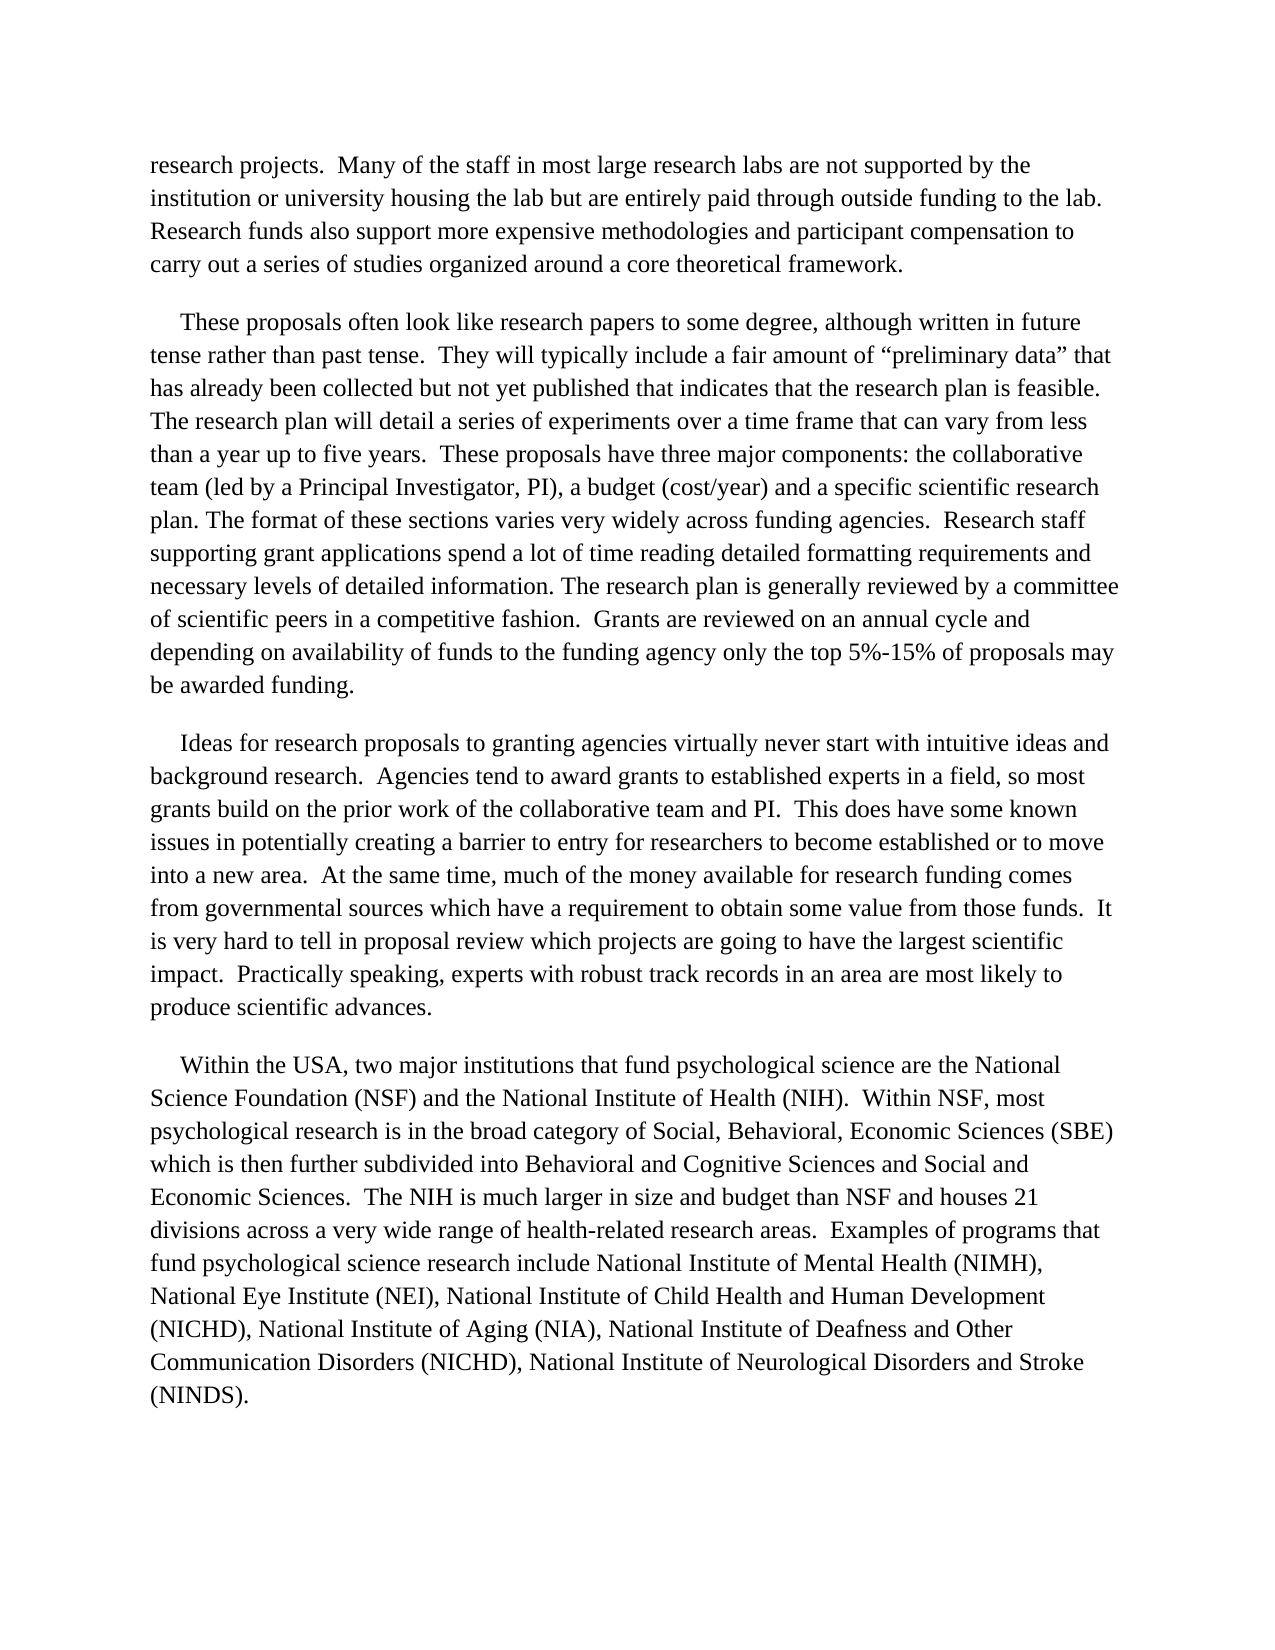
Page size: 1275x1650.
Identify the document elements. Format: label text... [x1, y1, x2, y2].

text Ideas for research proposals to granting agencies virtually never start with intuitive ideas and background research. Agencies tend to award grants to established experts in a field, so most grants build on the prior work of the collaborative team and PI. This does have some known issues in potentially creating a barrier to entry for researchers to become established or to move into a new area. At the same time, much of the money available for research funding comes from governmental sources which have a requirement to obtain some value from those funds. It is very hard to tell in proposal review which projects are going to have the largest scientific impact. Practically speaking, experts with robust track records in an area are most likely to produce scientific advances. [150, 728, 1125, 1021]
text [150, 150, 1125, 278]
text These proposals often look like research papers to some degree, although written in future tense rather than past tense. They will typically include a fair amount of “preliminary data” that has already been collected but not yet published that indicates that the research plan is feasible. The research plan will detail a series of experiments over a time frame that can vary from less than a year up to five years. These proposals have three major components: the collaborative team (led by a Principal Investigator, PI), a budget (cost/year) and a specific scientific research plan. The format of these sections varies very widely across funding agencies. Research staff supporting grant applications spend a lot of time reading detailed formatting requirements and necessary levels of detailed information. The research plan is generally reviewed by a committee of scientific peers in a competitive fashion. Grants are reviewed on an annual cycle and depending on availability of funds to the funding agency only the top 5%-15% of proposals may be awarded funding. [150, 307, 1125, 699]
text Within the USA, two major institutions that fund psychological science are the National Science Foundation (NSF) and the National Institute of Health (NIH). Within NSF, most psychological research is in the broad category of Social, Behavioral, Economic Sciences (SBE) which is then further subdivided into Behavioral and Cognitive Sciences and Social and Economic Sciences. The NIH is much larger in size and budget than NSF and houses 21 divisions across a very wide range of health-related research areas. Examples of programs that fund psychological science research include National Institute of Mental Health (NIMH), National Eye Institute (NEI), National Institute of Child Health and Human Development (NICHD), National Institute of Aging (NIA), National Institute of Deafness and Other Communication Disorders (NICHD), National Institute of Neurological Disorders and Stroke (NINDS). [150, 1050, 1125, 1409]
